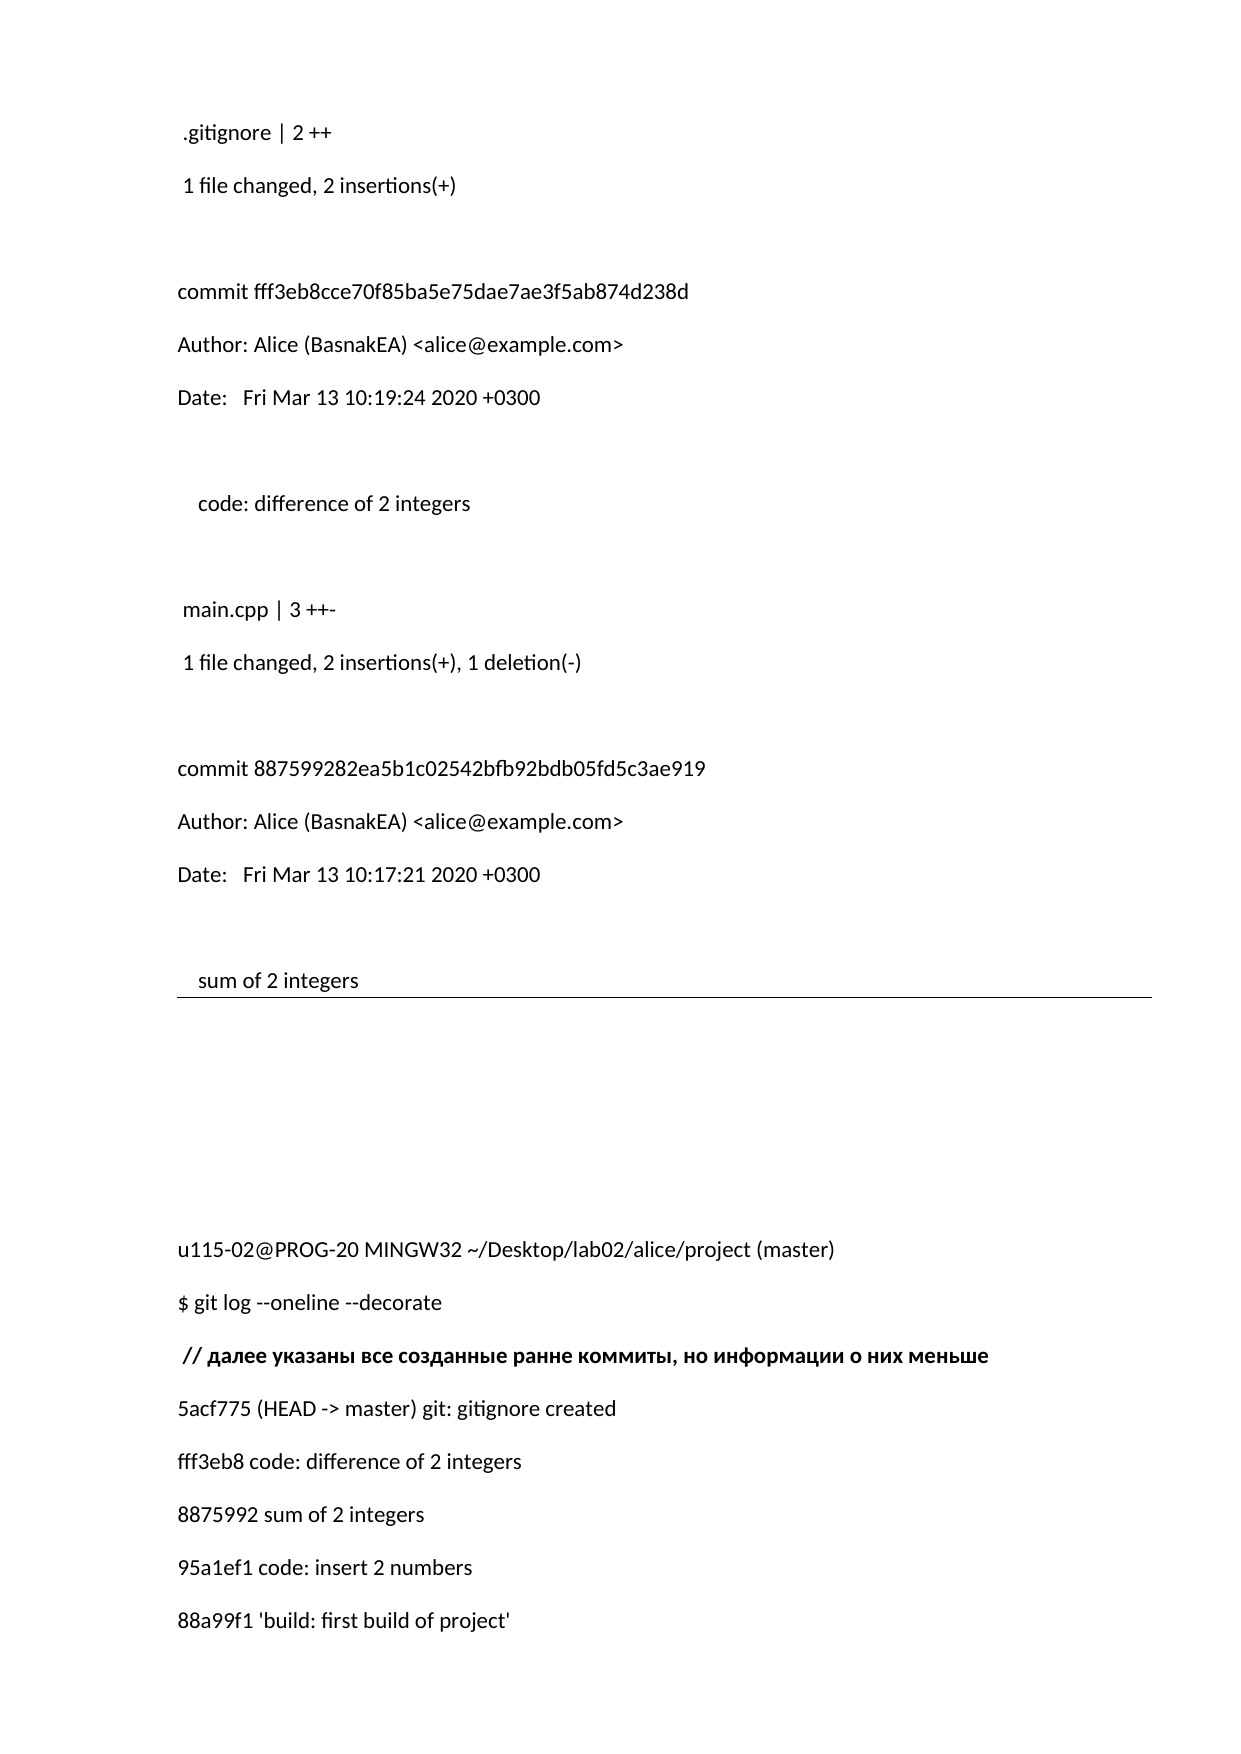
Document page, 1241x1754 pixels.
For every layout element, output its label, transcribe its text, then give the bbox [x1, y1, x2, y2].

text commit 887599282ea5b1c02542bfb92bdb05fd5c3ae919 [177, 754, 1152, 782]
text // далее указаны все созданные ранне коммиты, но информации о них меньше [177, 1341, 1152, 1369]
text Date: Fri Mar 13 10:19:24 2020 +0300 [177, 383, 1152, 411]
text Author: Alice (BasnakEA) <alice@example.com> [177, 807, 1152, 835]
text 1 file changed, 2 insertions(+) [177, 171, 1152, 199]
text 1 file changed, 2 insertions(+), 1 deletion(-) [177, 648, 1152, 676]
text .gitignore | 2 ++ [177, 118, 1152, 146]
text 95a1ef1 code: insert 2 numbers [177, 1553, 1152, 1581]
text Author: Alice (BasnakEA) <alice@example.com> [177, 330, 1152, 358]
text code: difference of 2 integers [177, 489, 1152, 517]
text main.cpp | 3 ++- [177, 595, 1152, 623]
text u115-02@PROG-20 MINGW32 ~/Desktop/lab02/alice/project (master) [177, 1235, 1152, 1263]
text 88a99f1 'build: first build of project' [177, 1606, 1152, 1634]
text $ git log --oneline --decorate [177, 1288, 1152, 1316]
text 5acf775 (HEAD -> master) git: gitignore created [177, 1394, 1152, 1422]
text 8875992 sum of 2 integers [177, 1500, 1152, 1528]
text fff3eb8 code: difference of 2 integers [177, 1447, 1152, 1475]
text commit fff3eb8cce70f85ba5e75dae7ae3f5ab874d238d [177, 277, 1152, 305]
text Date: Fri Mar 13 10:17:21 2020 +0300 [177, 860, 1152, 888]
text sum of 2 integers [177, 966, 1152, 997]
